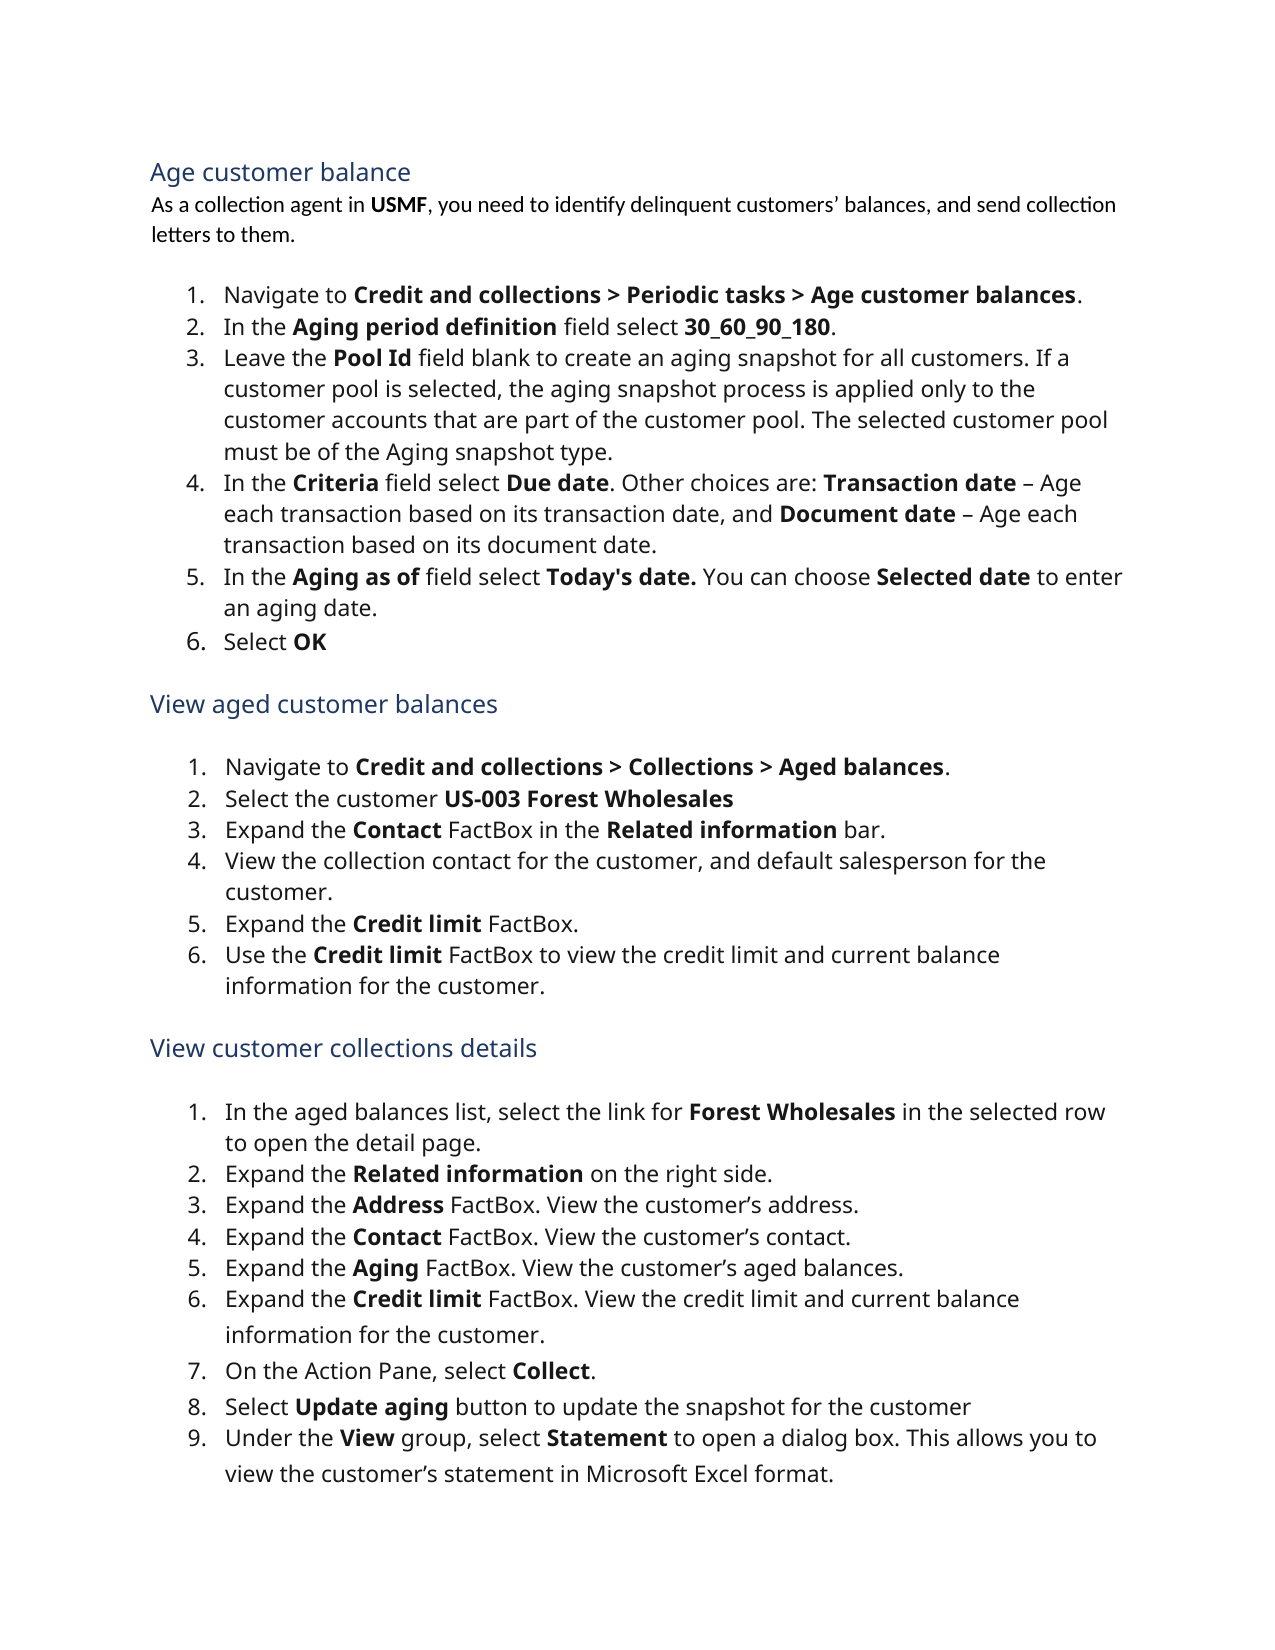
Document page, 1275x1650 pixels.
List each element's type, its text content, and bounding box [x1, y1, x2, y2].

list Expand the Related information on the right side. [187, 1158, 1125, 1189]
subtitle View customer collections details [150, 1031, 1125, 1064]
list Select OK [186, 623, 1125, 657]
list Use the Credit limit FactBox to view the credit limit and current balance information for the customer. [187, 939, 1125, 1001]
list On the Action Pane, select Collect. [187, 1355, 1125, 1386]
list In the Aging as of field select Today's date. You can choose Selected date to enter an aging date. [186, 561, 1125, 623]
subtitle Age customer balance [150, 154, 1125, 188]
list In the Aging period definition field select 30_60_90_180. [186, 311, 1125, 342]
subtitle View aged customer balances [150, 686, 1125, 721]
list Navigate to Credit and collections > Collections > Aged balances. [187, 751, 1125, 783]
list Expand the Credit limit FactBox. [187, 908, 1125, 939]
list Leave the Pool Id field blank to create an aging snapshot for all customers. If a customer pool is selected, the aging snapshot process is applied only to the customer accounts that are part of the customer pool. The selected customer pool must be of the Aging snapshot type. [186, 342, 1125, 467]
list In the aged balances list, select the link for Forest Wholesales in the selected row to open the detail page. [187, 1095, 1125, 1158]
list Expand the Address FactBox. View the customer’s address. [187, 1189, 1125, 1220]
list Select Update aging button to update the snapshot for the customer [187, 1391, 1125, 1422]
list Expand the Contact FactBox in the Related information bar. [187, 814, 1125, 845]
list Expand the Aging FactBox. View the customer’s aged balances. [187, 1252, 1125, 1283]
list Navigate to Credit and collections > Periodic tasks > Age customer balances. [186, 279, 1125, 311]
list Expand the Contact FactBox. View the customer’s contact. [187, 1220, 1125, 1252]
list Expand the Credit limit FactBox. View the credit limit and current balance information for the customer. [187, 1283, 1125, 1350]
list Select the customer US-003 Forest Wholesales [187, 783, 1125, 814]
list In the Criteria field select Due date. Other choices are: Transaction date – Age each transaction based on its transaction date, and Document date – Age each transaction based on its document date. [186, 467, 1125, 561]
list Under the View group, select Statement to open a dialog box. This allows you to view the customer’s statement in Microsoft Excel format. [187, 1422, 1125, 1489]
list View the collection contact for the customer, and default salesperson for the customer. [187, 845, 1125, 908]
text As a collection agent in USMF, you need to identify delinquent customers’ balances, and send collection letters to them. [151, 190, 1125, 248]
